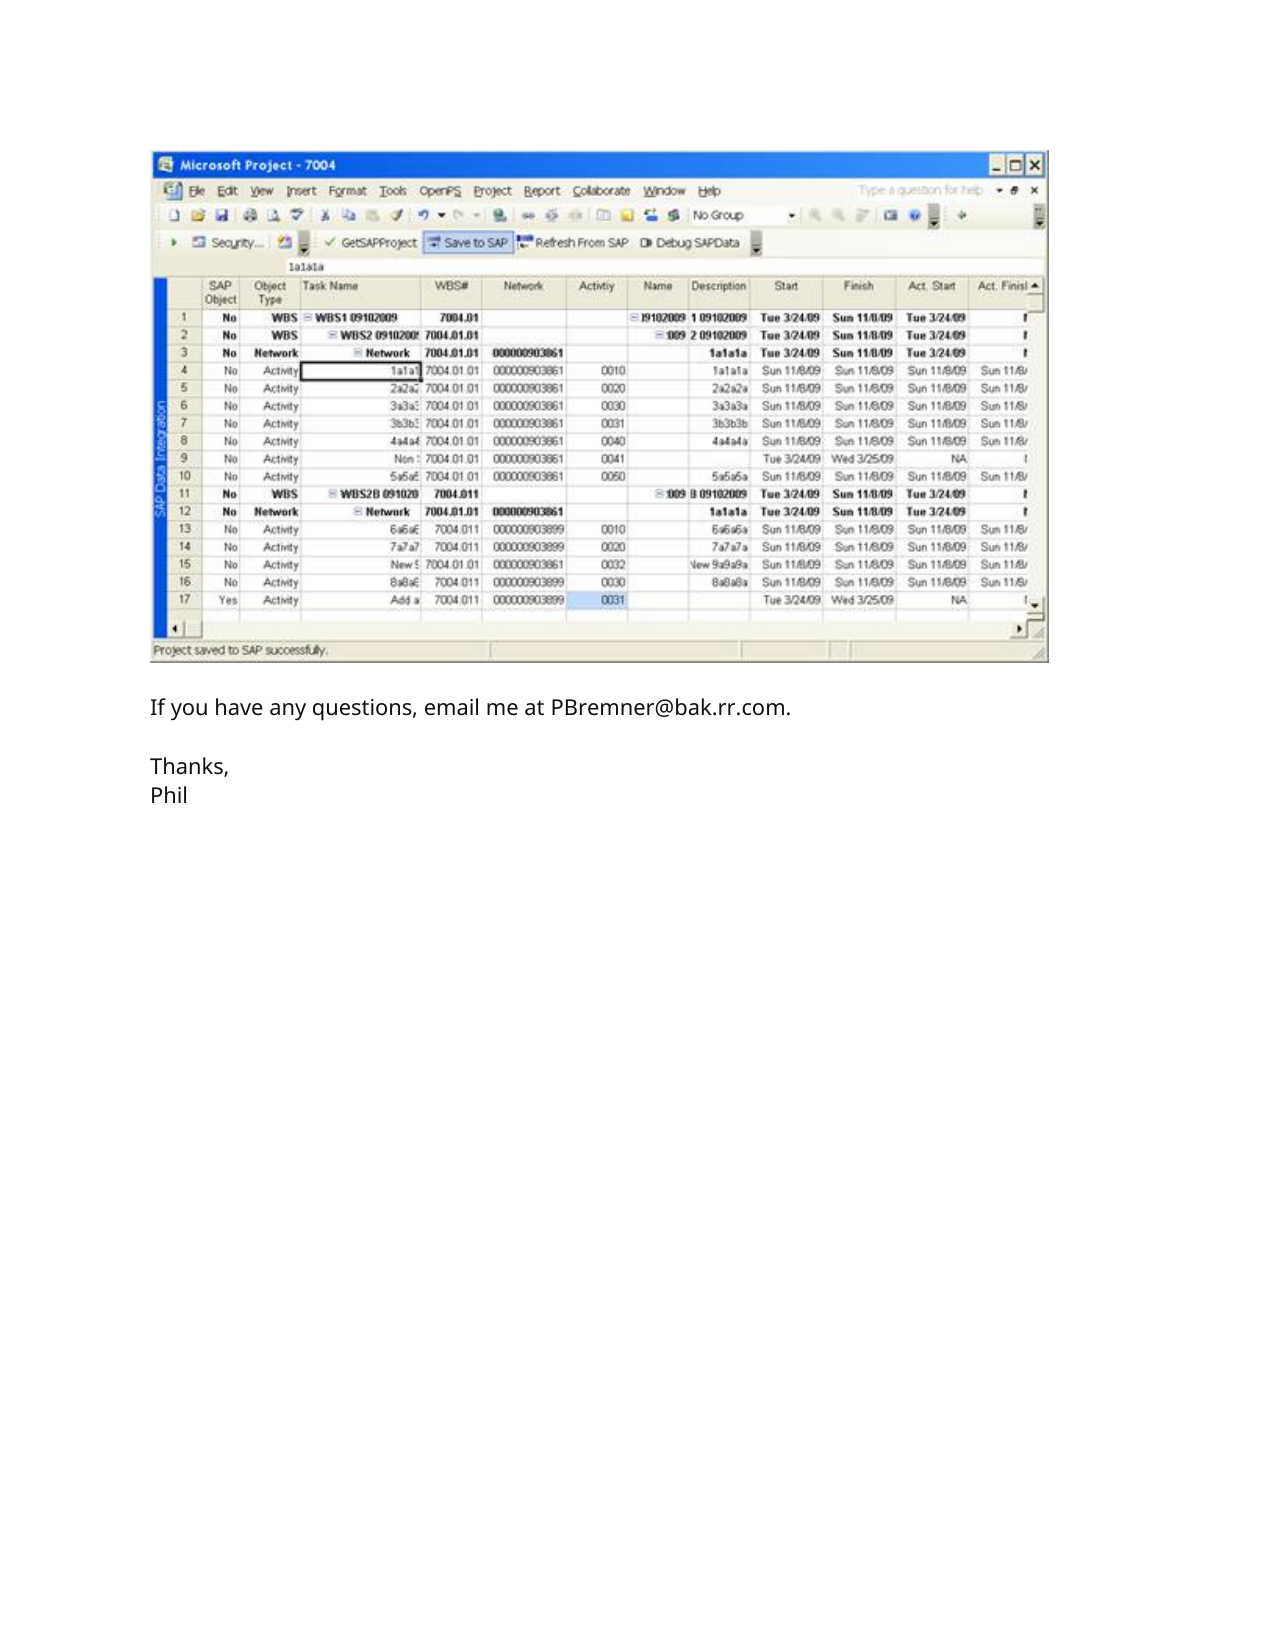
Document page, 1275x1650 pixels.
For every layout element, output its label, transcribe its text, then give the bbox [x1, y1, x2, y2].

text Thanks, Phil [150, 751, 1125, 810]
picture [150, 150, 1049, 663]
text If you have any questions, email me at PBremner@bak.rr.com. [150, 692, 1125, 722]
